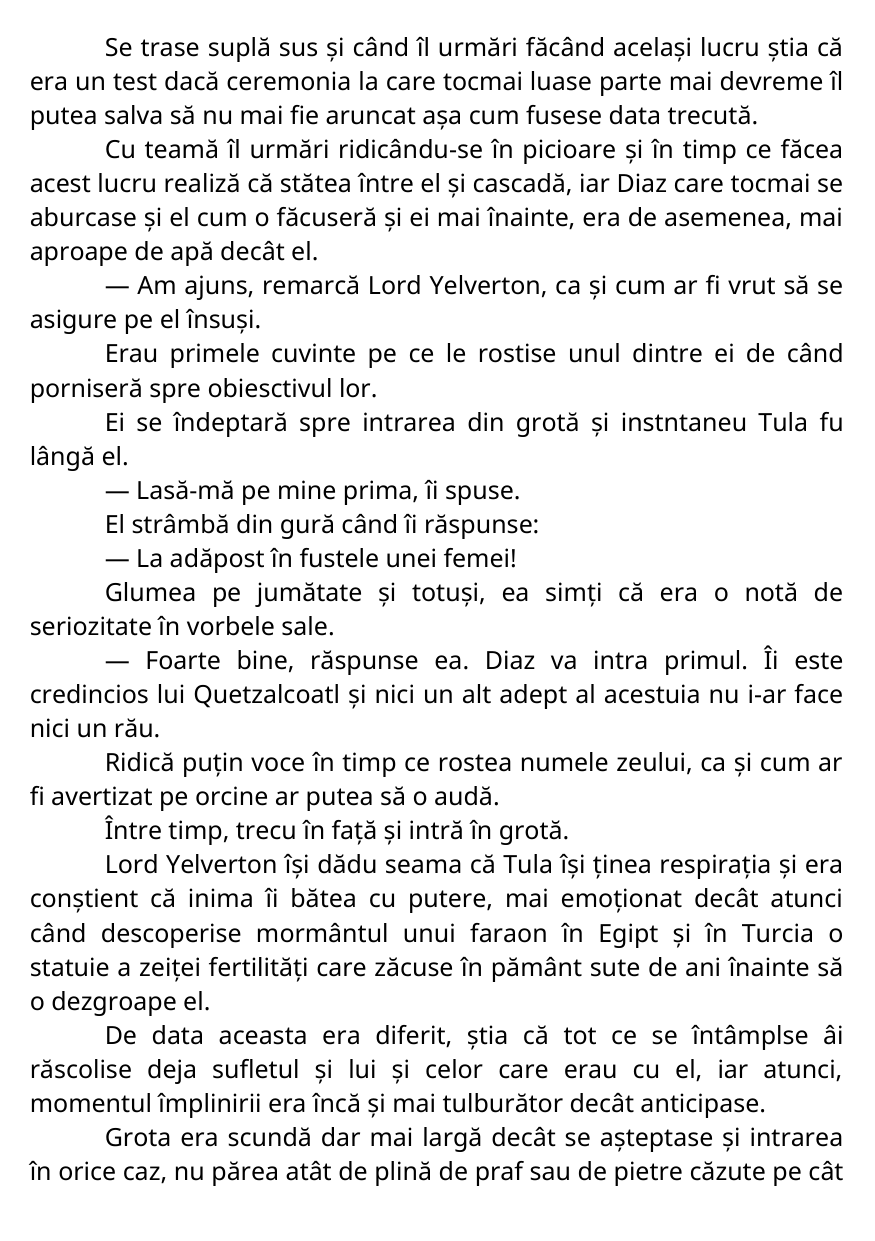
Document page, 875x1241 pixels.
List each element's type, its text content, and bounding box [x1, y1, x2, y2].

text Între timp, trecu în faţă şi intră în grotă. [29, 813, 844, 847]
text Se trase suplă sus şi când îl urmări făcând acelaşi lucru ştia că era un test dacă ceremonia la care tocmai luase parte mai devreme îl putea salva să nu mai fie aruncat aşa cum fusese data trecută. [29, 29, 844, 132]
text — La adăpost în fustele unei femei! [29, 541, 844, 574]
text Ridică puţin voce în timp ce rostea numele zeului, ca şi cum ar fi avertizat pe orcine ar putea să o audă. [29, 745, 844, 813]
text Erau primele cuvinte pe ce le rostise unul dintre ei de când porniseră spre obiesctivul lor. [29, 336, 844, 404]
text El strâmbă din gură când îi răspunse: [29, 506, 844, 541]
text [29, 1119, 844, 1188]
text — Am ajuns, remarcă Lord Yelverton, ca şi cum ar fi vrut să se asigure pe el însuşi. [29, 268, 844, 336]
text — Foarte bine, răspunse ea. Diaz va intra primul. Îi este credincios lui Quetzalcoatl şi nici un alt adept al acestuia nu i-ar face nici un rău. [29, 643, 844, 745]
text De data aceasta era diferit, ştia că tot ce se întâmplse âi răscolise deja sufletul şi lui şi celor care erau cu el, iar atunci, momentul împlinirii era încă şi mai tulburător decât anticipase. [29, 1017, 844, 1119]
text Cu teamă îl urmări ridicându-se în picioare şi în timp ce făcea acest lucru realiză că stătea între el şi cascadă, iar Diaz care tocmai se aburcase şi el cum o făcuseră şi ei mai înainte, era de asemenea, mai aproape de apă decât el. [29, 132, 844, 268]
text — Lasă-mă pe mine prima, îi spuse. [29, 472, 844, 506]
text Ei se îndeptară spre intrarea din grotă şi instntaneu Tula fu lângă el. [29, 404, 844, 472]
text Glumea pe jumătate şi totuşi, ea simţi că era o notă de seriozitate în vorbele sale. [29, 574, 844, 643]
text Lord Yelverton îşi dădu seama că Tula îşi ţinea respiraţia şi era conştient că inima îi bătea cu putere, mai emoţionat decât atunci când descoperise mormântul unui faraon în Egipt şi în Turcia o statuie a zeiţei fertilităţi care zăcuse în pământ sute de ani înainte să o dezgroape el. [29, 847, 844, 1017]
